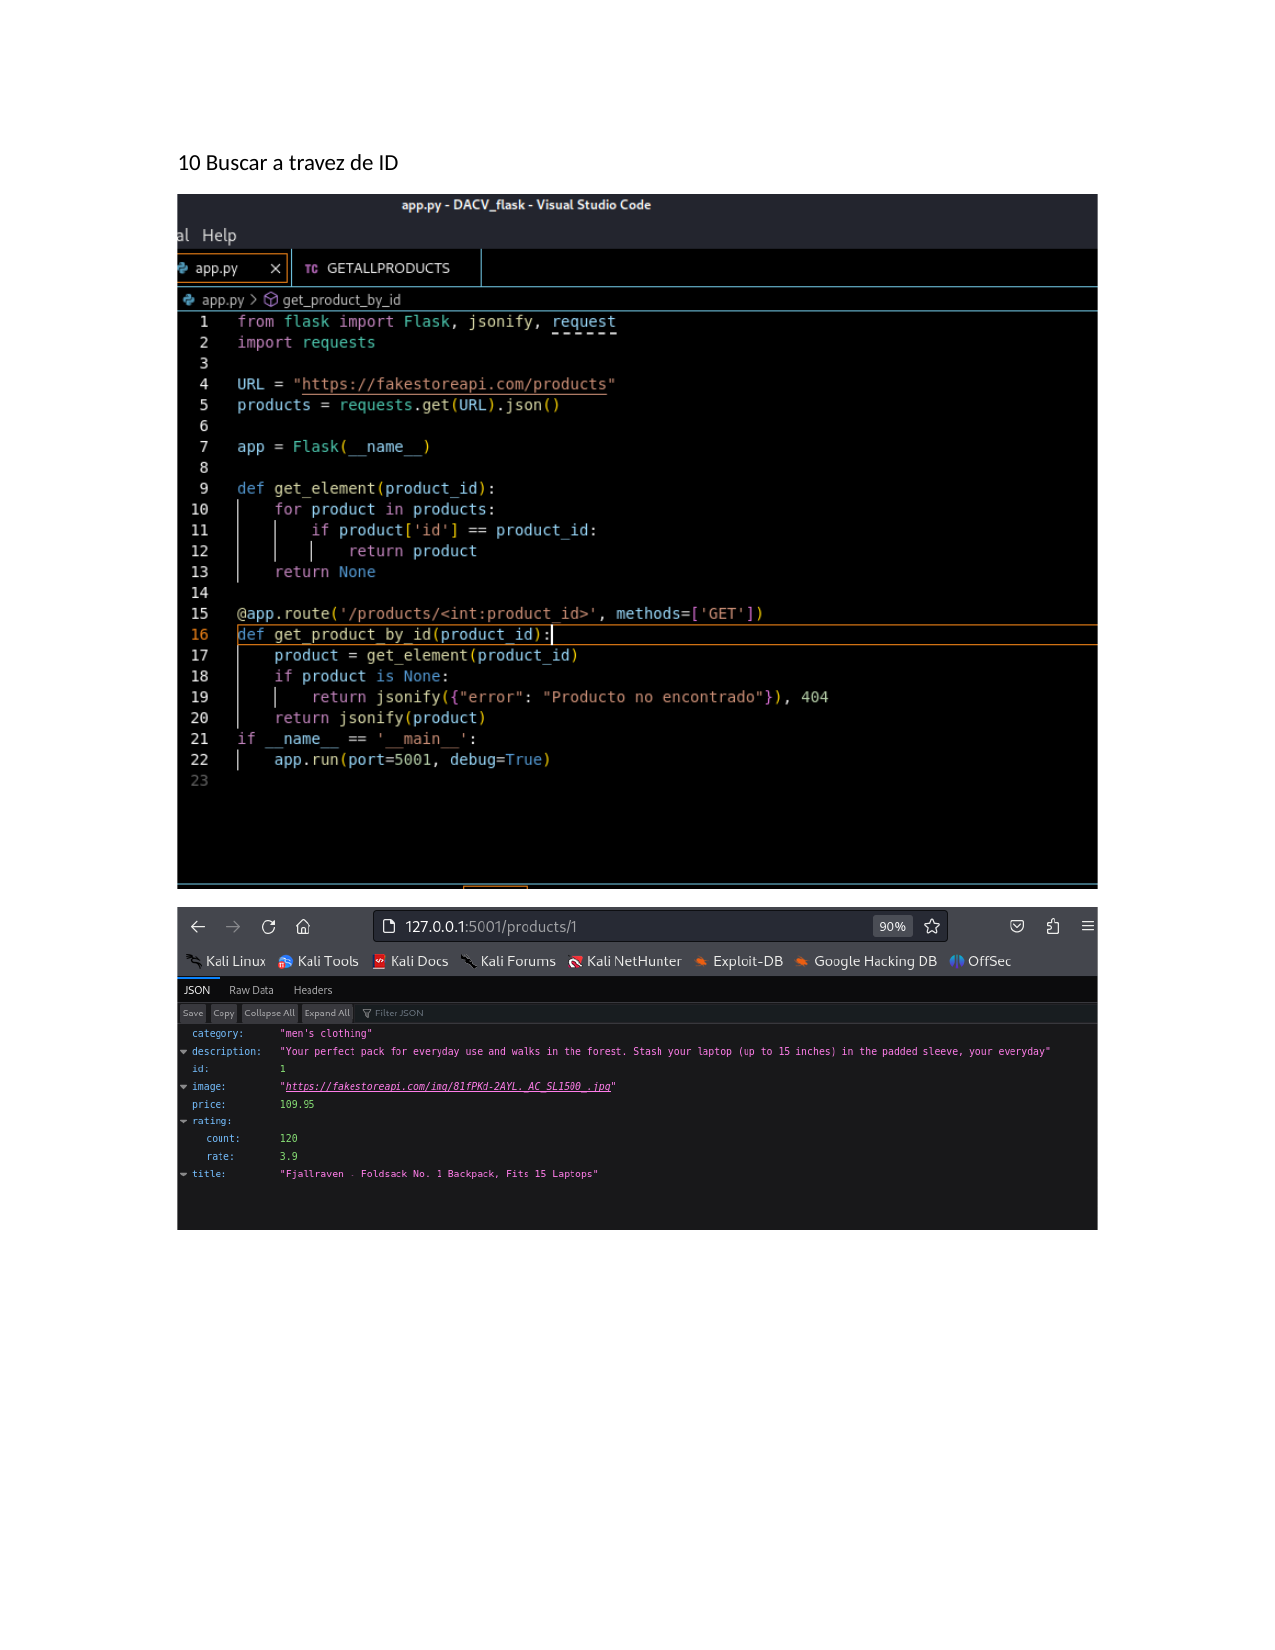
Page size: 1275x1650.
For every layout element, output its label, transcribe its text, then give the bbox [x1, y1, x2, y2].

picture [177, 907, 1098, 1230]
text 10 Buscar a travez de ID [177, 148, 1098, 176]
picture [177, 194, 1098, 889]
